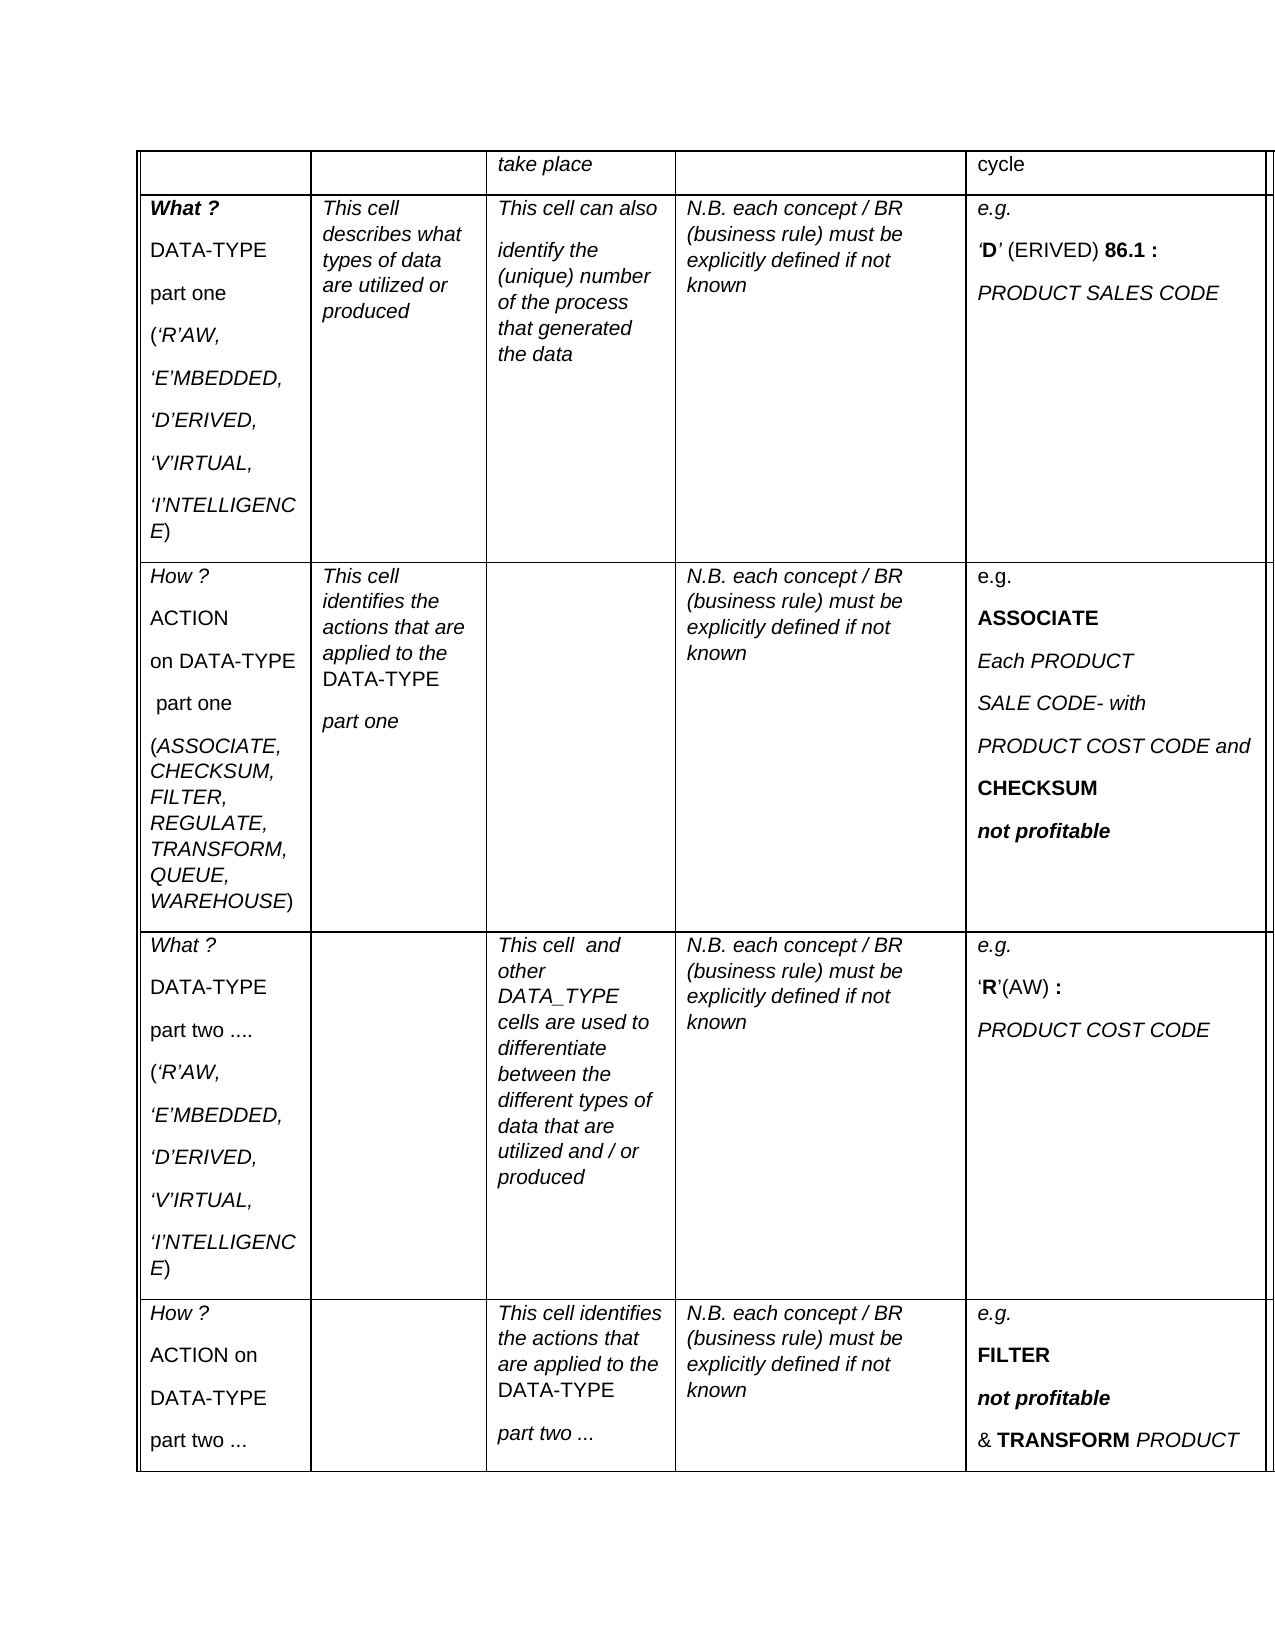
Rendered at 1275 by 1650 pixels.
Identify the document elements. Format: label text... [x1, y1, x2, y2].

table_cell This cell can also identify the (unique) number of the process that generated the data [487, 196, 675, 562]
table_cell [967, 1300, 1265, 1471]
table_cell e.g. ‘D’ (ERIVED) 86.1 : PRODUCT SALES CODE [967, 196, 1265, 562]
table_cell N.B. each concept / BR (business rule) must be explicitly defined if not known [676, 563, 965, 931]
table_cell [487, 1300, 675, 1471]
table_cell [967, 152, 1265, 194]
table_cell [1267, 933, 1273, 1299]
table_cell [487, 563, 675, 931]
table_cell What ? DATA-TYPE part two .... (‘R’AW, ‘E’MBEDDED, ‘D’ERIVED, ‘V’IRTUAL, ‘I’NTELLIGENCE) [141, 933, 310, 1299]
table_cell [312, 933, 486, 1299]
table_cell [487, 152, 675, 194]
table_cell This cell identifies the actions that are applied to the DATA-TYPE part one [312, 563, 486, 931]
table_cell This cell describes what types of data are utilized or produced [312, 196, 486, 562]
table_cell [676, 152, 965, 194]
table_cell [312, 152, 486, 194]
table_cell N.B. each concept / BR (business rule) must be explicitly defined if not known [676, 933, 965, 1299]
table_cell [676, 1300, 965, 1471]
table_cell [141, 152, 310, 194]
table_cell What ? DATA-TYPE part one (‘R’AW, ‘E’MBEDDED, ‘D’ERIVED, ‘V’IRTUAL, ‘I’NTELLIGENCE) [141, 196, 310, 562]
table_cell [312, 1300, 486, 1471]
table_cell [1267, 1300, 1273, 1471]
table_cell e.g. ‘R’(AW) : PRODUCT COST CODE [967, 933, 1265, 1299]
table_cell This cell and other DATA_TYPE cells are used to differentiate between the different types of data that are utilized and / or produced [487, 933, 675, 1299]
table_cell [141, 1300, 310, 1471]
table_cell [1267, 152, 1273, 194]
table_cell N.B. each concept / BR (business rule) must be explicitly defined if not known [676, 196, 965, 562]
table_cell How ? ACTION on DATA-TYPE part one (ASSOCIATE, CHECKSUM, FILTER, REGULATE, TRANSFORM, QUEUE, WAREHOUSE) [141, 563, 310, 931]
table_cell e.g. ASSOCIATE Each PRODUCT SALE CODE- with PRODUCT COST CODE and CHECKSUM not profitable [967, 563, 1265, 931]
